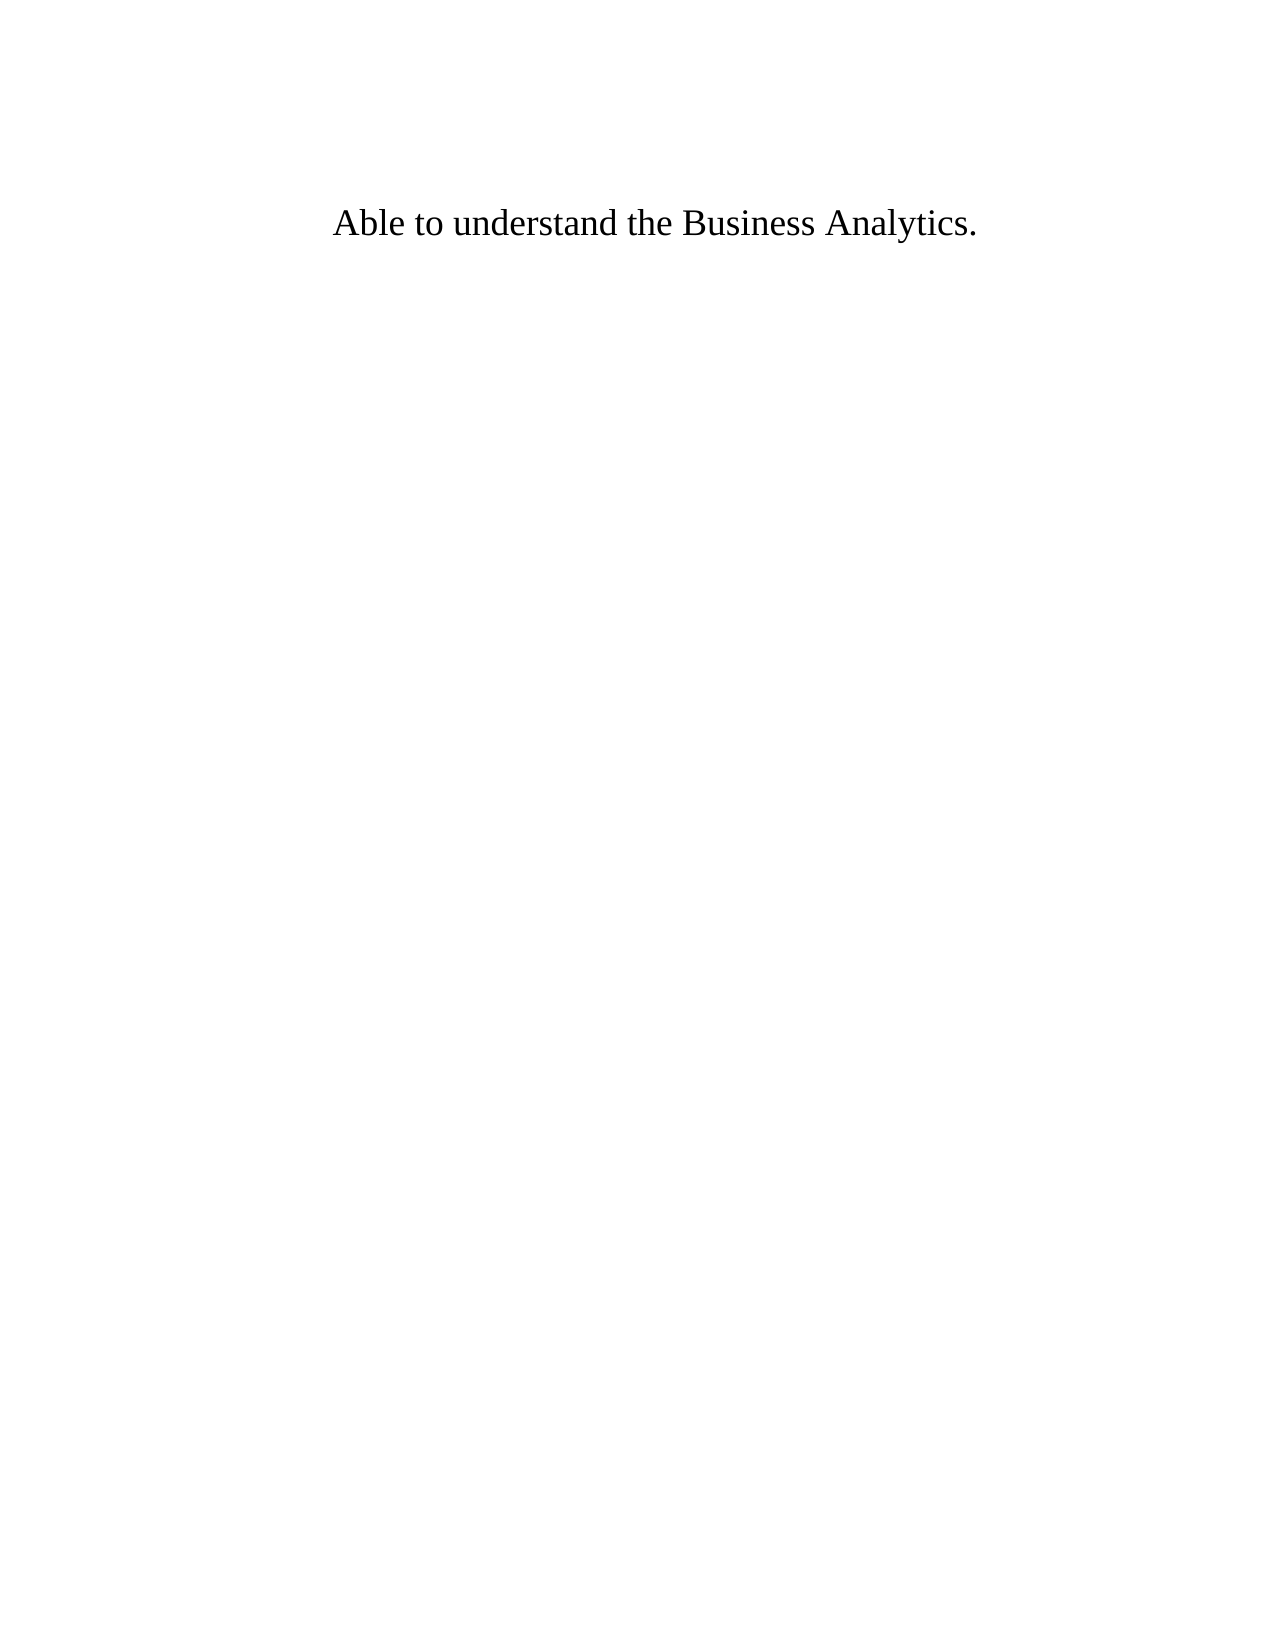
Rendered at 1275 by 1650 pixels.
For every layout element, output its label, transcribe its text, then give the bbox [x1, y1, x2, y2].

subtitle Able to understand the Business Analytics. [171, 201, 1139, 244]
